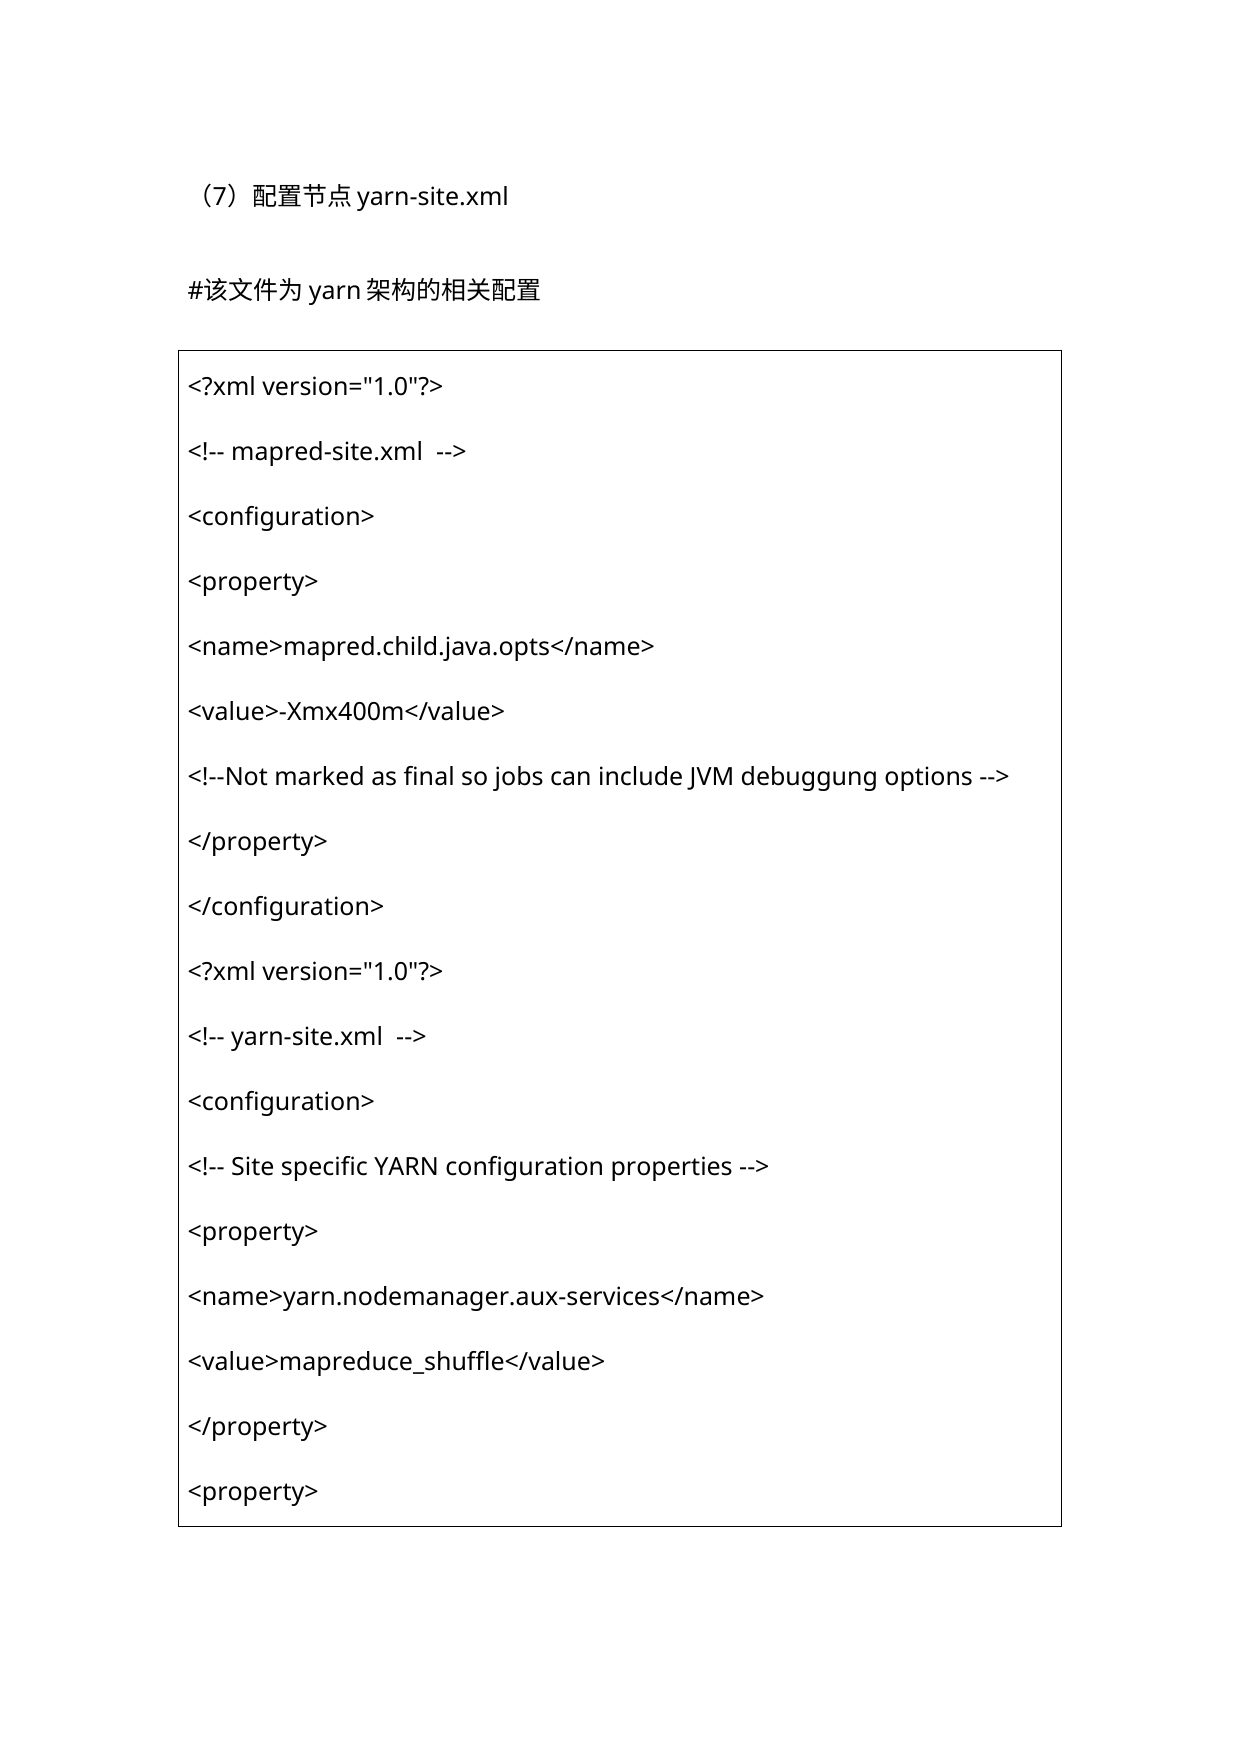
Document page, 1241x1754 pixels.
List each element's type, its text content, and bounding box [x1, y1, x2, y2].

text </configuration> [187, 873, 1053, 938]
text <!--Not marked as final so jobs can include JVM debuggung options --> [187, 743, 1053, 808]
text </property> [187, 808, 1053, 873]
text </property> [187, 1393, 1053, 1455]
text <?xml version="1.0"?> [179, 351, 1061, 418]
text <name>yarn.nodemanager.aux-services</name> [187, 1263, 1053, 1328]
text <!-- mapred-site.xml --> [187, 418, 1053, 483]
text <property> [187, 548, 1053, 613]
text <value>mapreduce_shuffle</value> [187, 1328, 1053, 1393]
text <property> [179, 1455, 1061, 1526]
text <value>-Xmx400m</value> [187, 678, 1053, 743]
text #该文件为yarn架构的相关配置 [187, 256, 1053, 321]
text <?xml version="1.0"?> [187, 938, 1053, 1003]
text <configuration> [187, 483, 1053, 548]
text <name>mapred.child.java.opts</name> [187, 613, 1053, 678]
text <!-- Site specific YARN configuration properties --> [187, 1133, 1053, 1198]
text （7）配置节点yarn-site.xml [187, 162, 1053, 227]
text <!-- yarn-site.xml --> [187, 1003, 1053, 1068]
text <property> [187, 1198, 1053, 1263]
text <configuration> [187, 1068, 1053, 1133]
